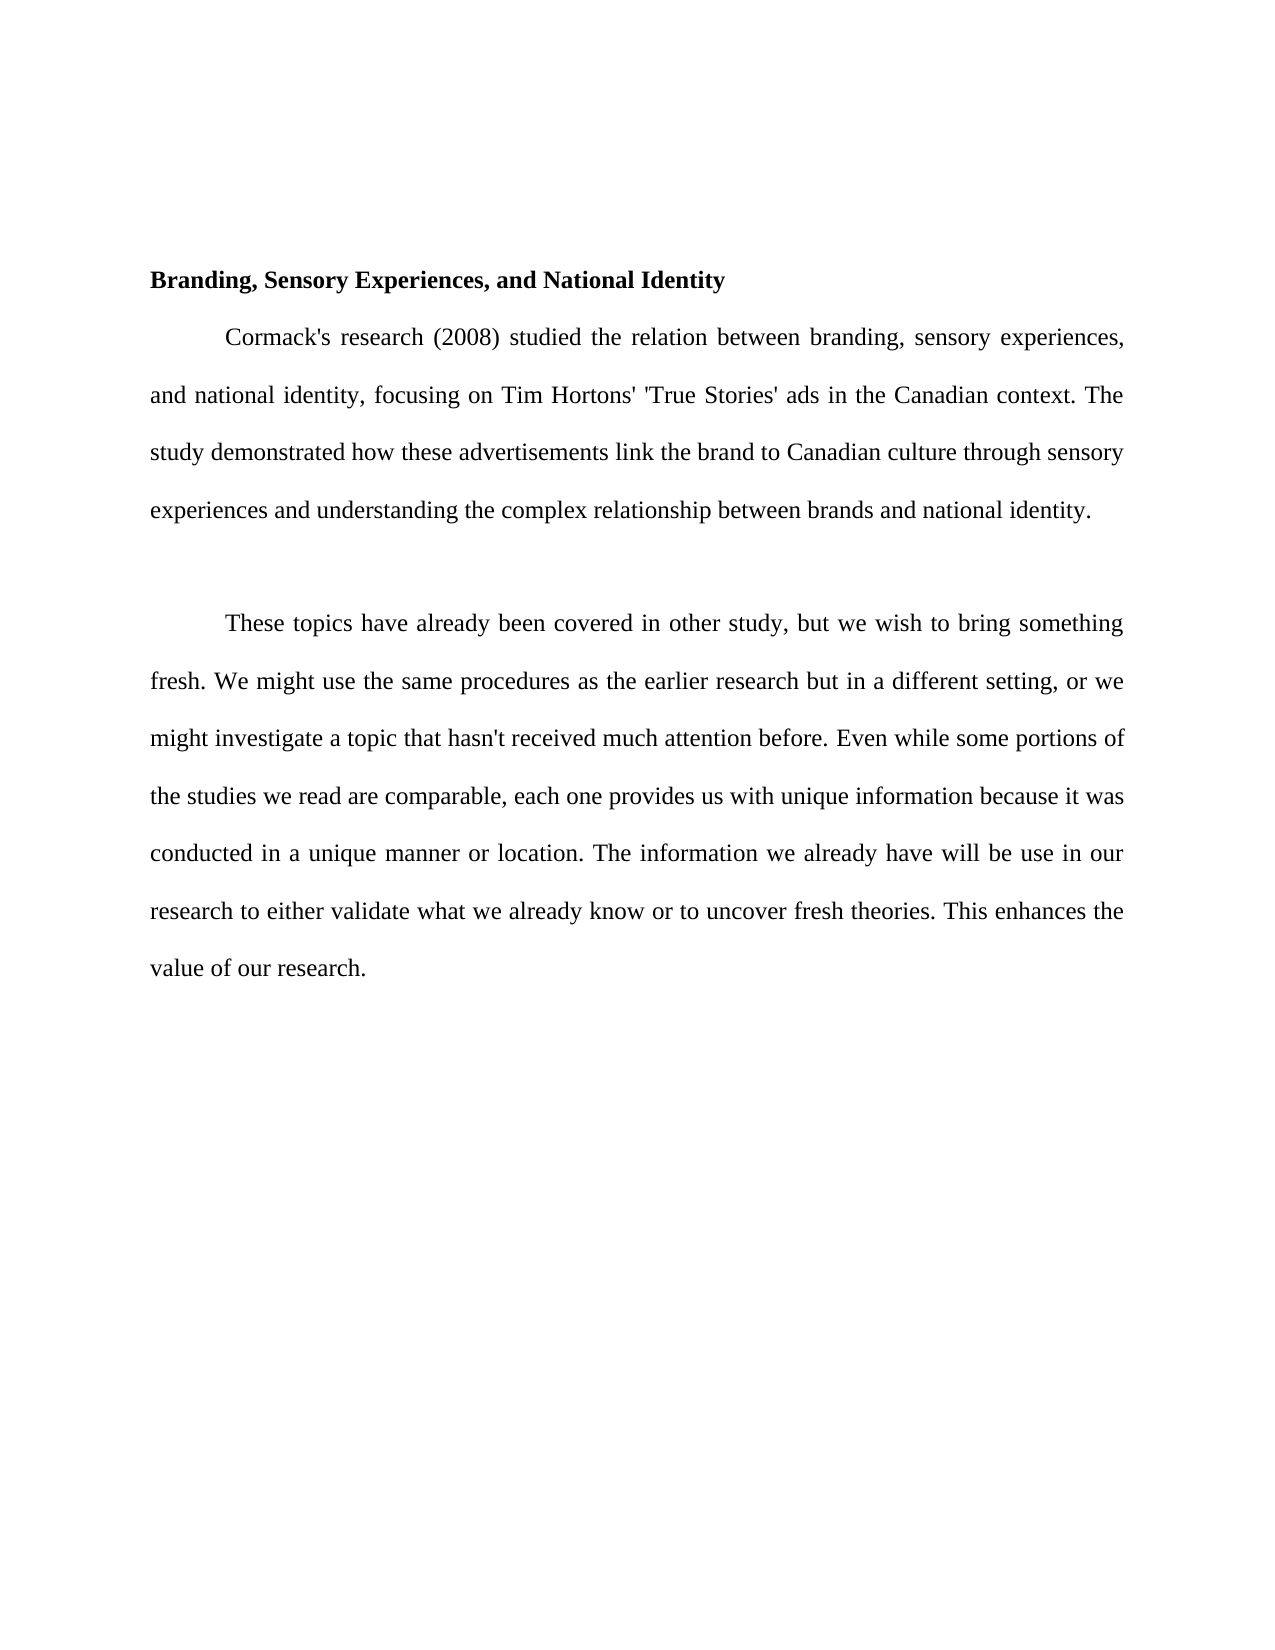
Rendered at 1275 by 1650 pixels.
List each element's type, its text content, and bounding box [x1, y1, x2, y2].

text These topics have already been covered in other study, but we wish to bring something fresh. We might use the same procedures as the earlier research but in a different setting, or we might investigate a topic that hasn't received much attention before. Even while some portions of the studies we read are comparable, each one provides us with unique information because it was conducted in a unique manner or location. The information we already have will be use in our research to either validate what we already know or to uncover fresh theories. This enhances the value of our research. [150, 695, 1125, 982]
text These topics have already been covered in other study, but we wish to bring something fresh. We might use the same procedures as the earlier research but in a different setting, or we might investigate a topic that hasn't received much attention before. Even while some portions of the studies we read are comparable, each one provides us with unique information because it was conducted in a unique manner or location. The information we already have will be use in our research to either validate what we already know or to uncover fresh theories. This enhances the value of our research. [150, 608, 1125, 666]
text Cormack's research (2008) studied the relation between branding, sensory experiences, and national identity, focusing on Tim Hortons' 'True Stories' ads in the Canadian context. The study demonstrated how these advertisements link the brand to Canadian culture through sensory experiences and understanding the complex relationship between brands and national identity. [150, 322, 1125, 524]
text Branding, Sensory Experiences, and National Identity [150, 265, 1125, 294]
